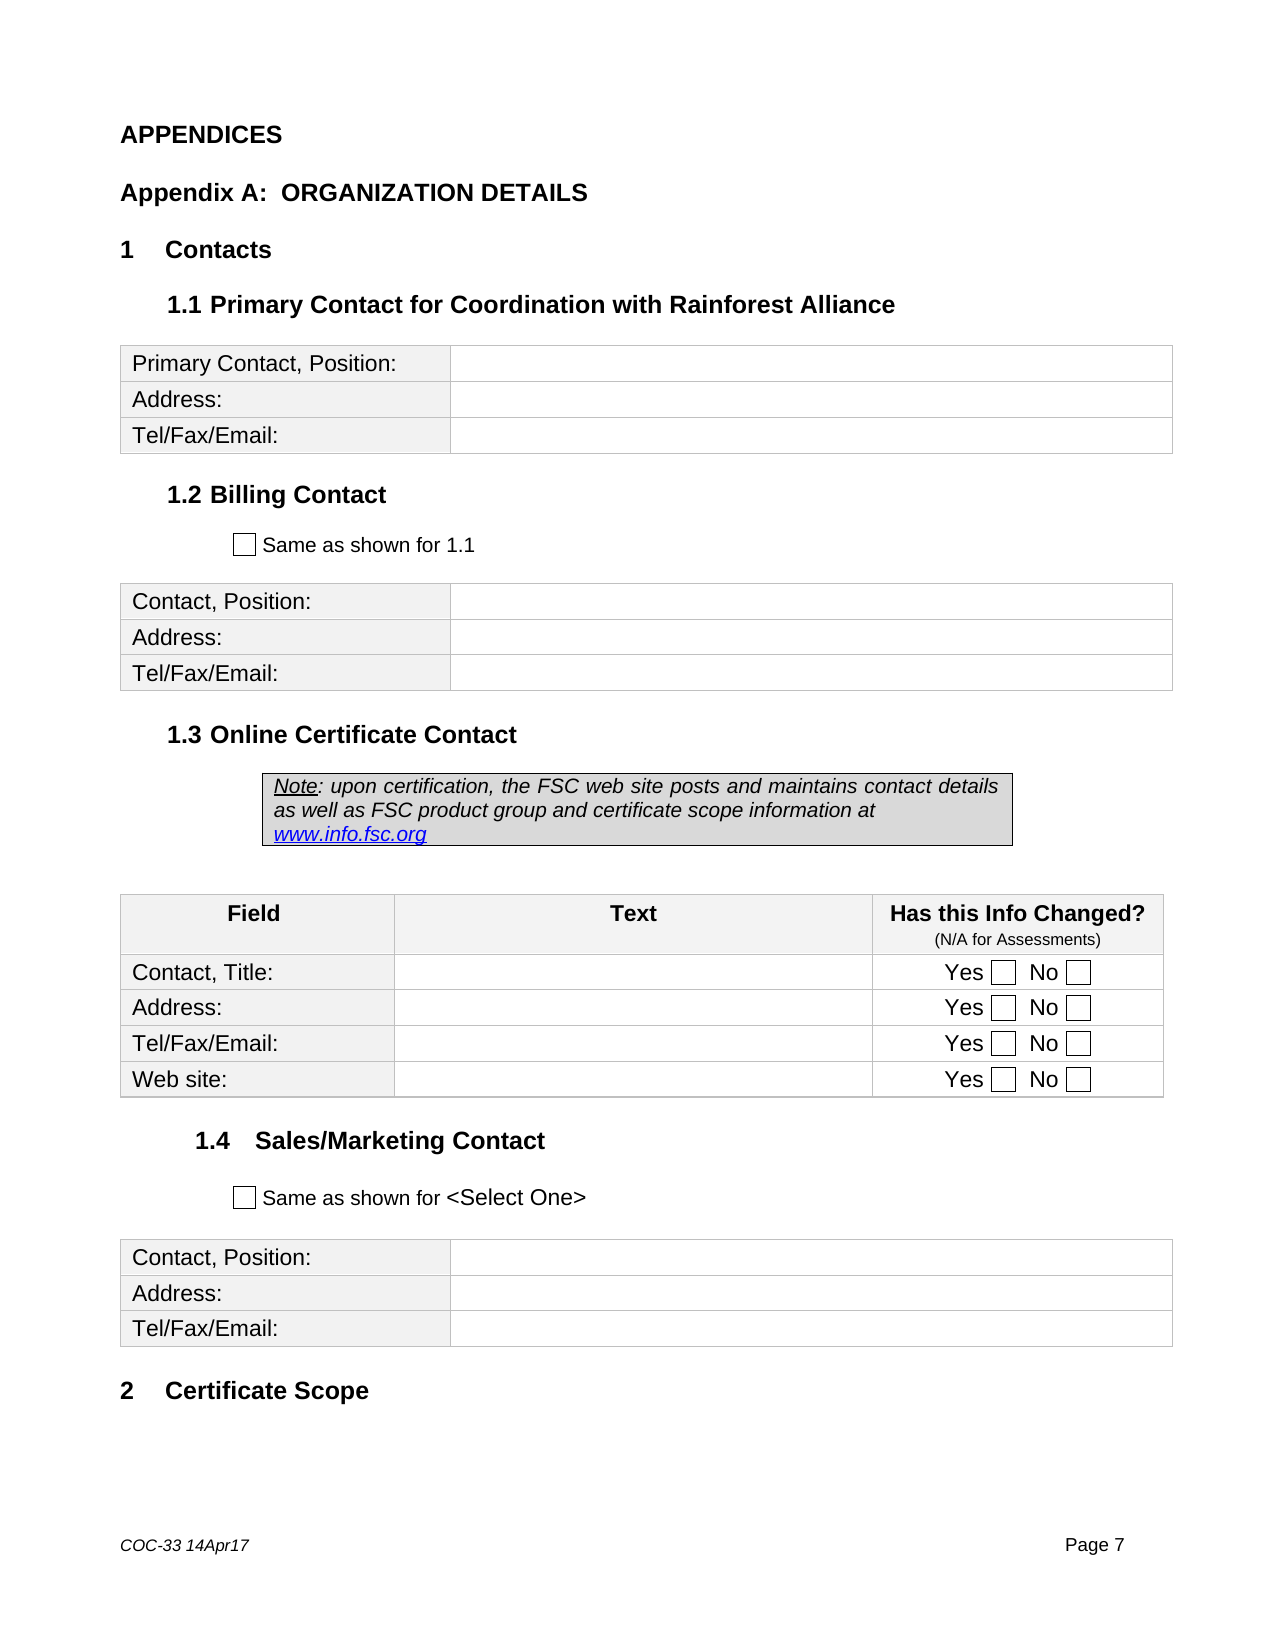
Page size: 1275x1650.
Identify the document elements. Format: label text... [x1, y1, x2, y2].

subtitle Sales/Marketing Contact [195, 1126, 1155, 1155]
subtitle Primary Contact for Coordination with Rainforest Alliance [167, 290, 1155, 319]
table_cell Tel/Fax/Email: [121, 418, 450, 452]
table_header [451, 584, 1172, 618]
table_cell [451, 418, 1172, 452]
table_header Field [121, 895, 394, 953]
table_cell [395, 990, 872, 1025]
table_cell [395, 1062, 872, 1096]
table_header Text [395, 895, 872, 953]
text Same as shown for [232, 1184, 1155, 1210]
subtitle APPENDICES [120, 120, 1155, 149]
table_cell [451, 382, 1172, 417]
table_header [451, 1240, 1172, 1274]
table_cell Yes No [873, 1026, 1163, 1061]
table_header Contact, Position: [121, 584, 450, 618]
table_header Contact, Position: [121, 1240, 450, 1274]
table_cell Web site: [121, 1062, 394, 1096]
table_cell Yes No [873, 990, 1163, 1025]
table_cell Address: [121, 1276, 450, 1310]
subtitle Certificate Scope [120, 1376, 1155, 1404]
table_cell Address: [121, 620, 450, 654]
table_cell Tel/Fax/Email: [121, 1026, 394, 1061]
table_header [451, 346, 1172, 381]
subtitle Online Certificate Contact [167, 720, 1155, 748]
table_cell [395, 1026, 872, 1061]
table_cell Tel/Fax/Email: [121, 655, 450, 690]
table_cell [451, 1276, 1172, 1310]
table_cell Yes No [873, 1062, 1163, 1096]
table_cell [451, 620, 1172, 654]
subtitle Contacts [120, 235, 1155, 264]
table_cell Contact, Title: [121, 955, 394, 989]
table_cell Address: [121, 382, 450, 417]
table_cell [395, 955, 872, 989]
table_cell Yes No [873, 955, 1163, 989]
table_header Primary Contact, Position: [121, 346, 450, 381]
subtitle Appendix A: ORGANIZATION DETAILS [120, 177, 1155, 206]
text Same as shown for 1.1 [232, 532, 1155, 556]
table_cell [451, 1311, 1172, 1346]
table_cell [451, 655, 1172, 690]
table_header Note: upon certification, the FSC web site posts and maintains contact details as well as FSC product group and certificate scope information at www.info.fsc.org [263, 774, 1012, 845]
table_header Has this Info Changed? (N/A for Assessments) [873, 895, 1163, 953]
table_cell Tel/Fax/Email: [121, 1311, 450, 1346]
table_cell Address: [121, 990, 394, 1025]
subtitle Billing Contact [167, 480, 1155, 508]
